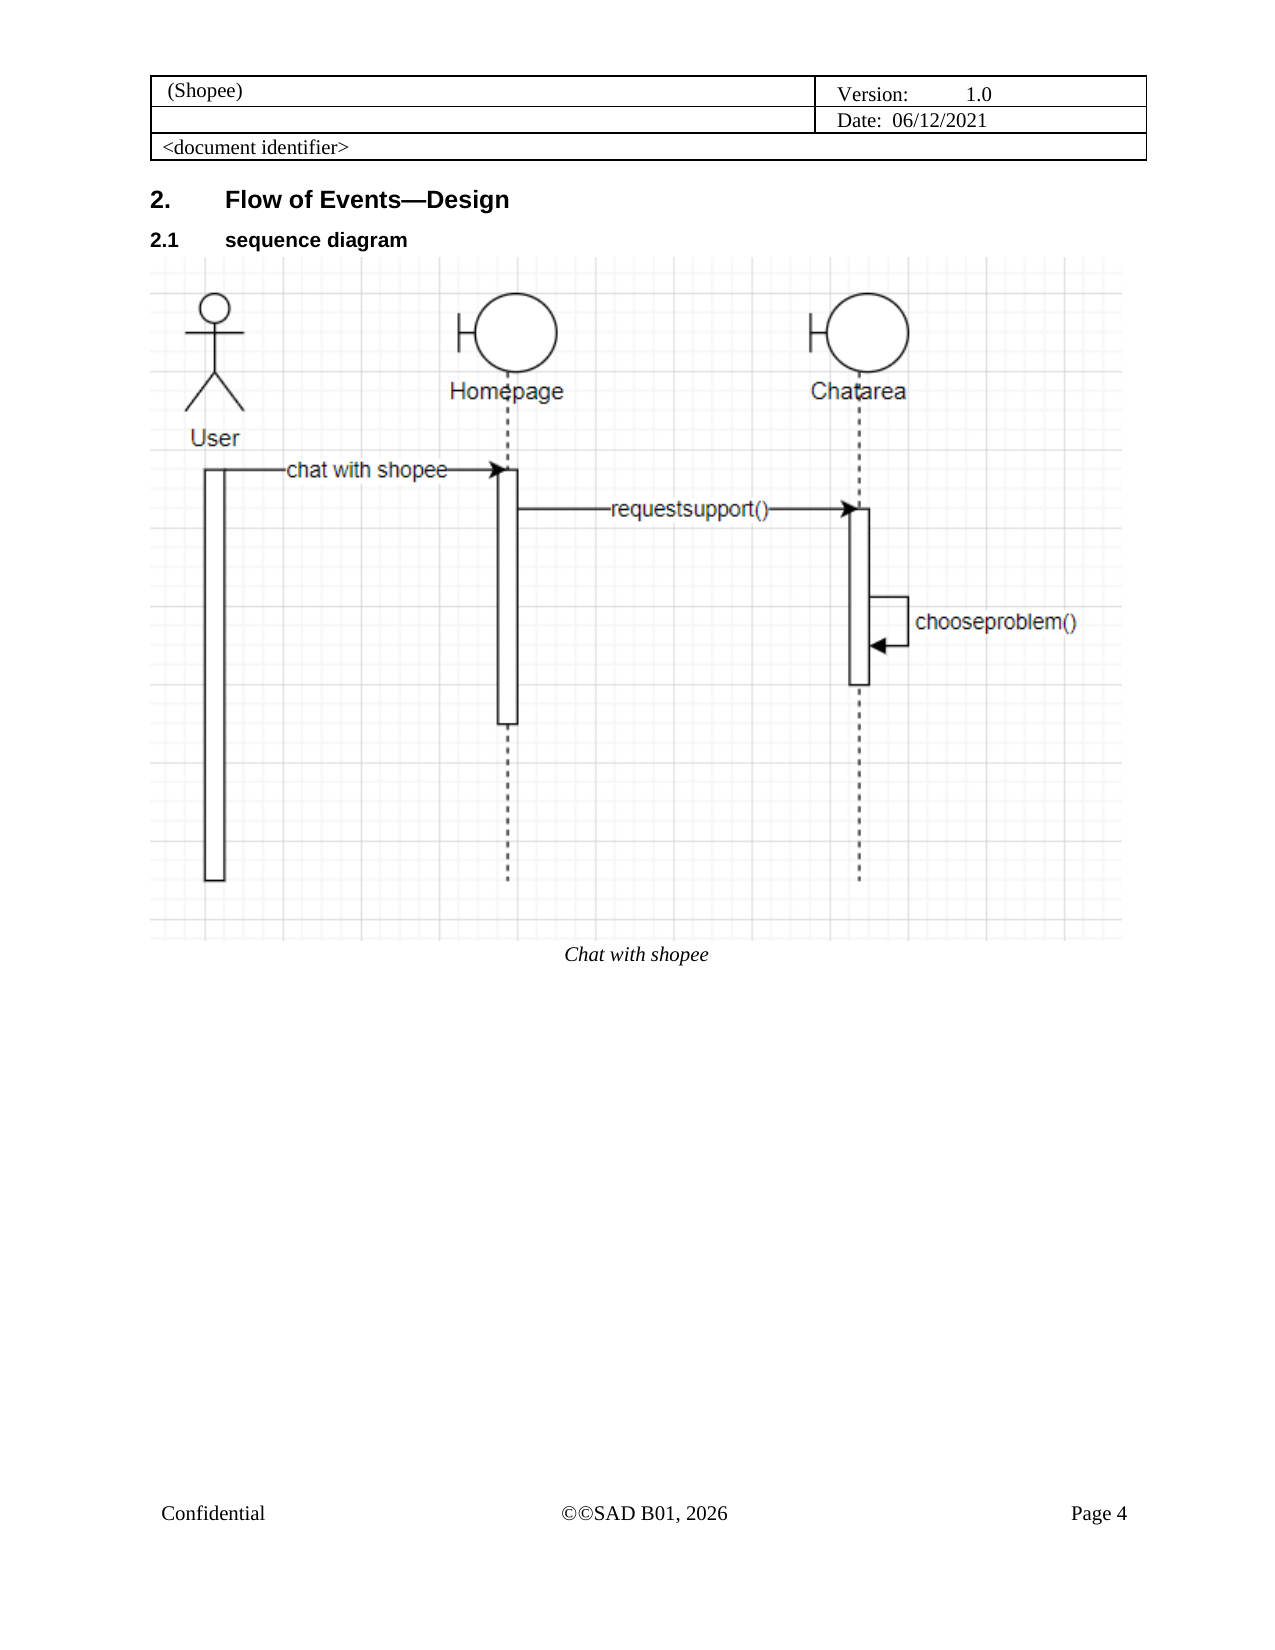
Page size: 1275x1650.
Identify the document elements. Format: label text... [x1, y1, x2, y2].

text Chat with shopee [150, 941, 1125, 966]
subtitle Flow of Events—Design [150, 185, 1125, 214]
picture [150, 257, 1122, 941]
subtitle sequence diagram [150, 227, 1125, 252]
